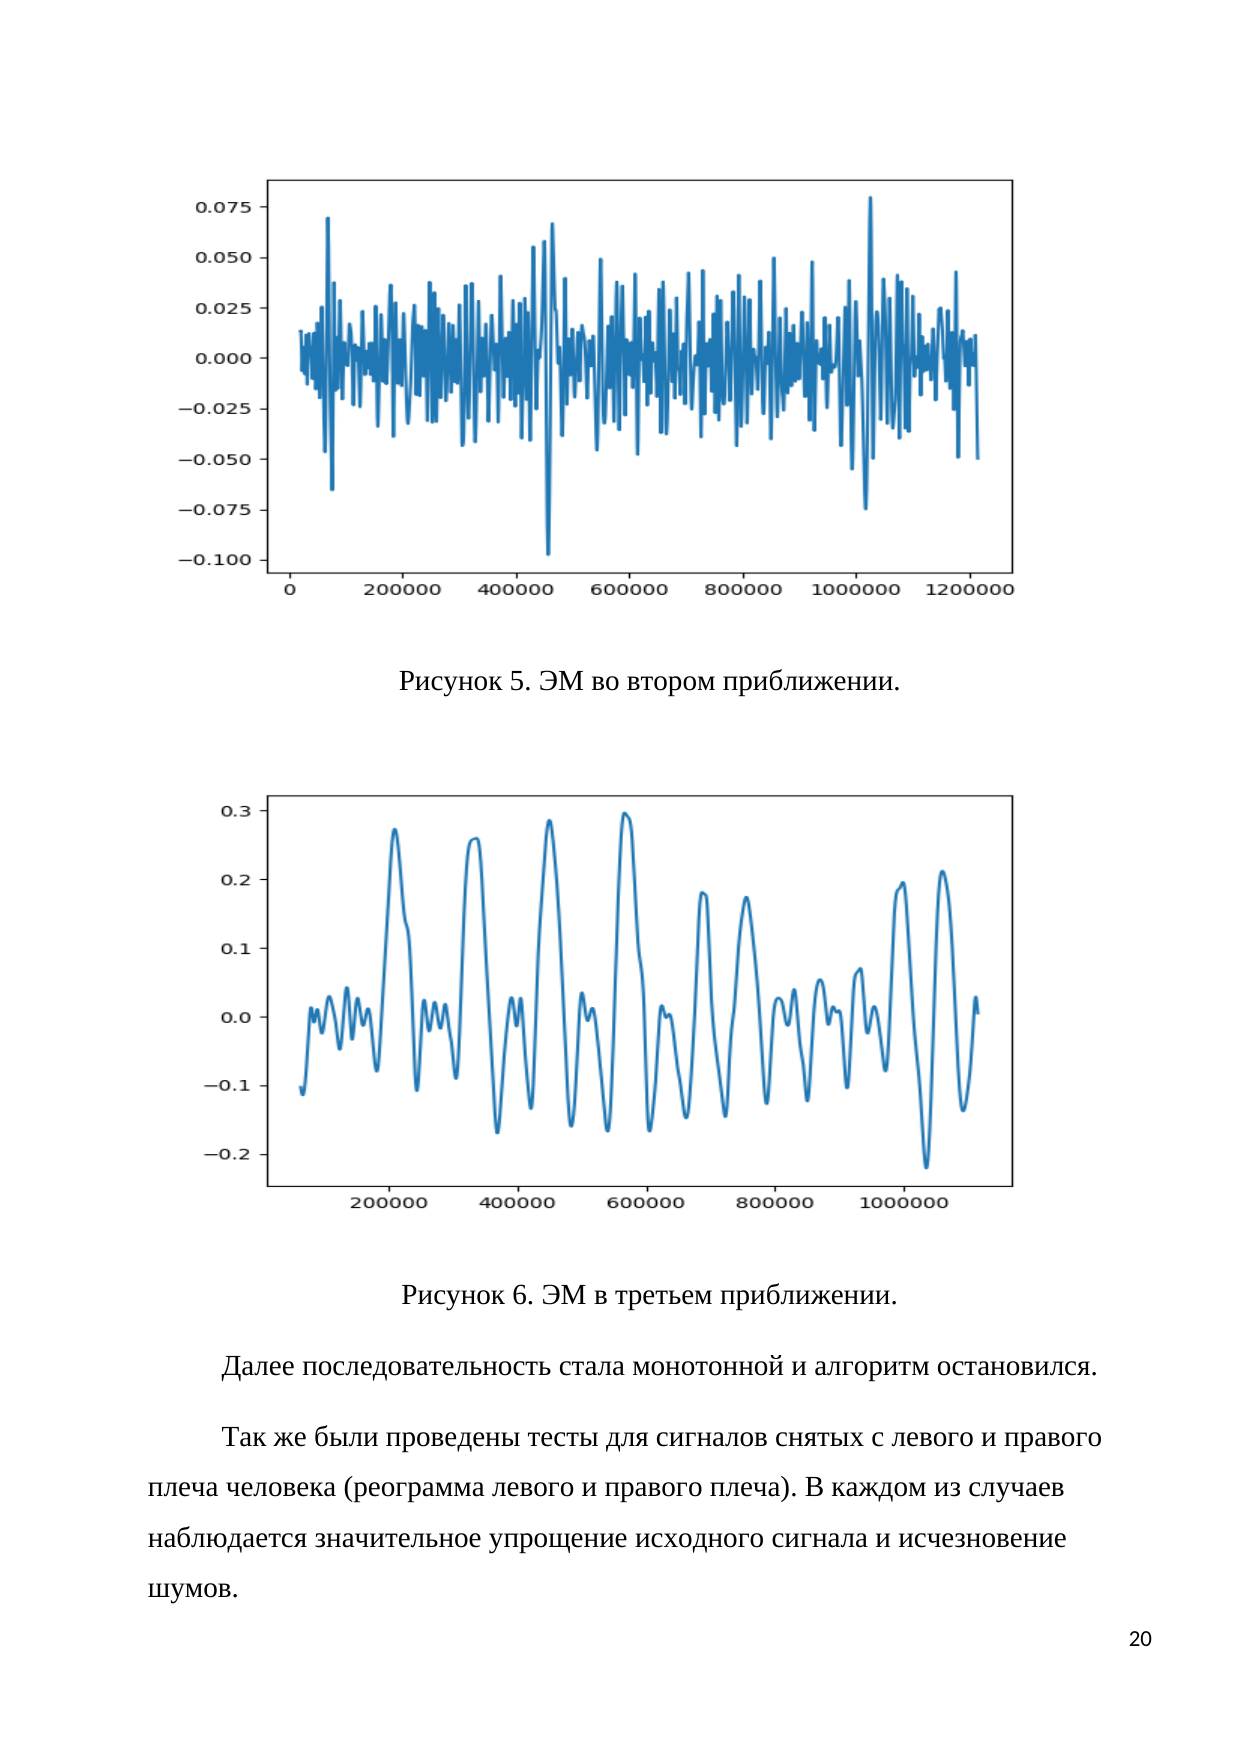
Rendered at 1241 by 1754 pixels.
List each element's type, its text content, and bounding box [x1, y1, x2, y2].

picture [147, 734, 1108, 1242]
text Далее последовательность стала монотонной и алгоритм остановился. [148, 1348, 1152, 1382]
text Рисунок 5. ЭМ во втором приближении. [148, 663, 1152, 697]
text Рисунок 6. ЭМ в третьем приближении. [148, 1277, 1152, 1310]
text Так же были проведены тесты для сигналов снятых с левого и правого плеча человека (реограмма левого и правого плеча). В каждом из случаев наблюдается значительное упрощение исходного сигнала и исчезновение шумов. [148, 1419, 1152, 1604]
picture [147, 118, 1108, 629]
